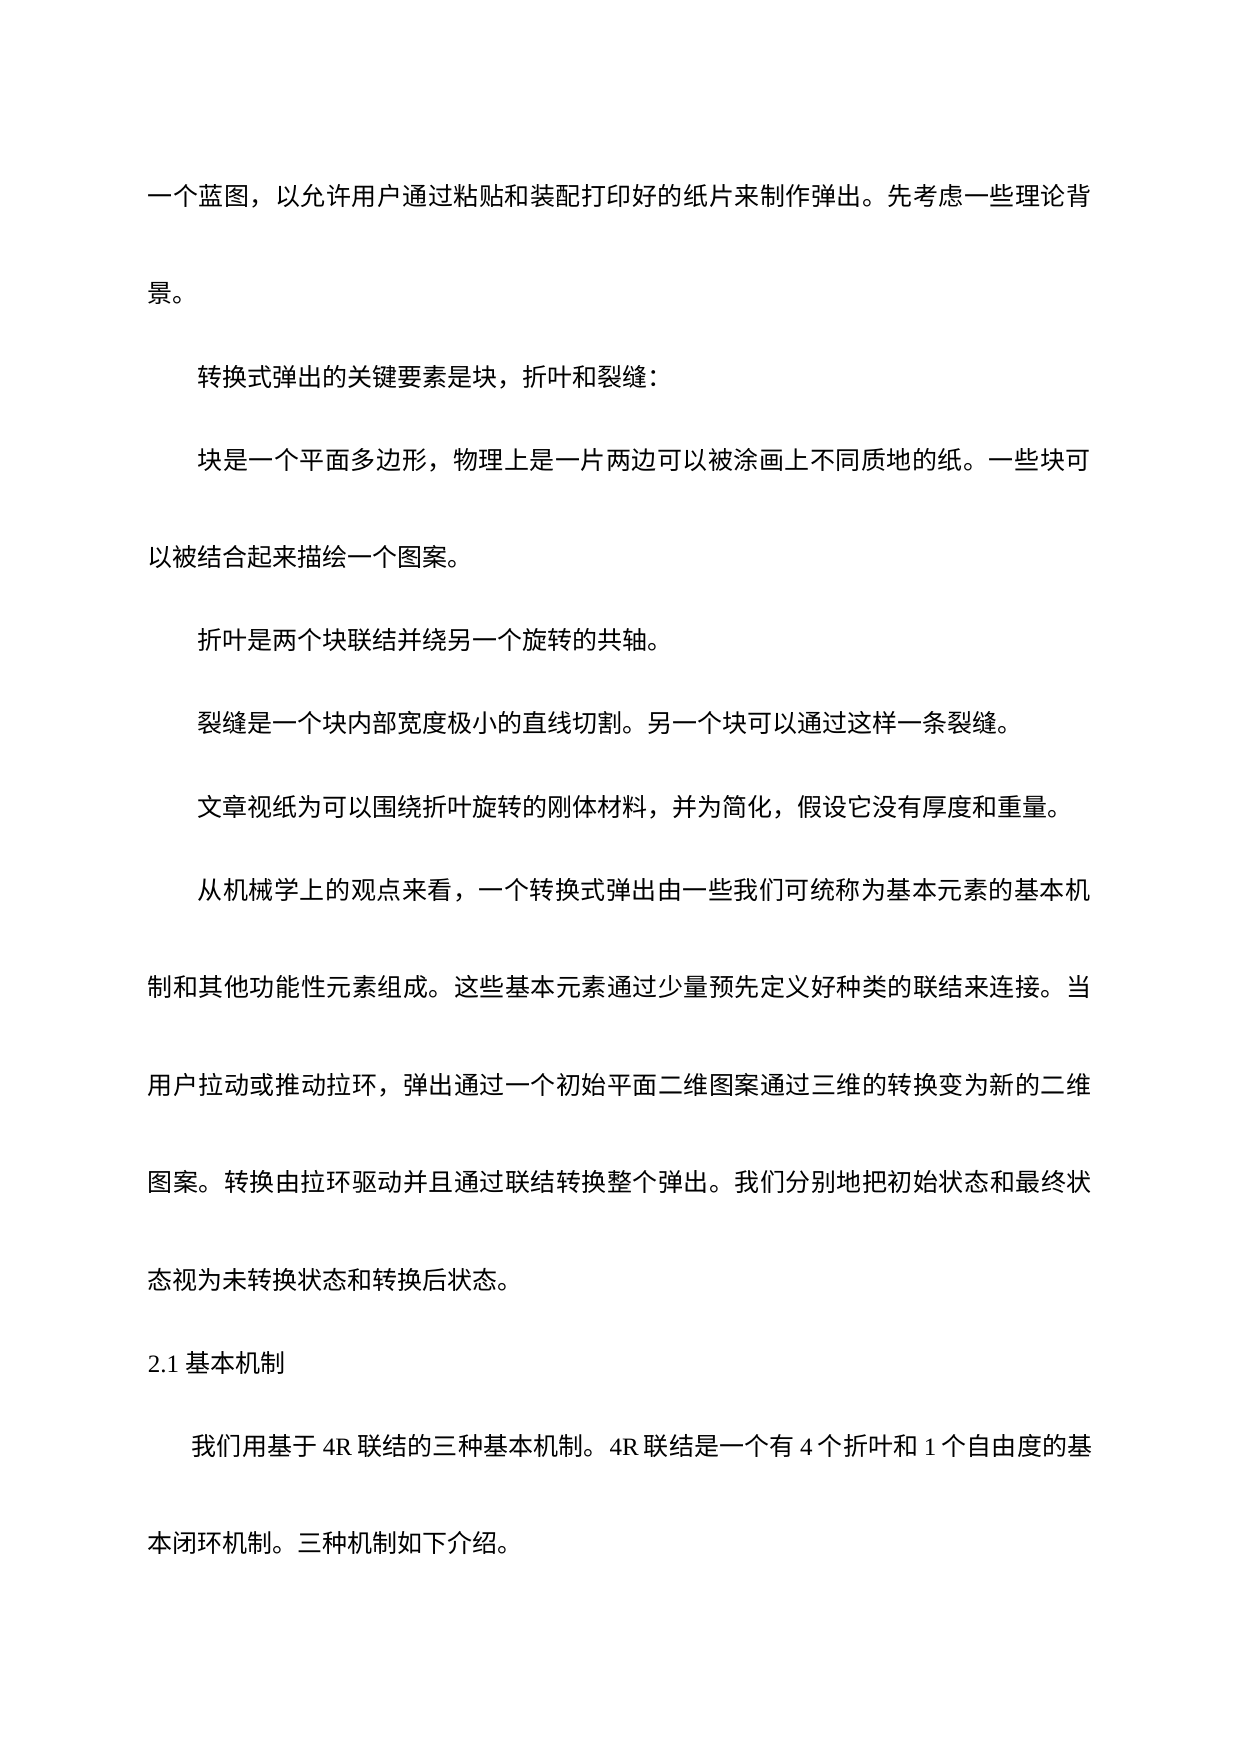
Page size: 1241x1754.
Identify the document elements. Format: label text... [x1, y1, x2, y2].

text 转换式弹出的关键要素是块，折叶和裂缝： [148, 343, 1092, 408]
text 我们用基于4R联结的三种基本机制。4R联结是一个有4个折叶和1个自由度的基本闭环机制。三种机制如下介绍。 [148, 1412, 1092, 1574]
text 2.1 基本机制 [148, 1329, 1092, 1394]
text 文章视纸为可以围绕折叶旋转的刚体材料，并为简化，假设它没有厚度和重量。 [148, 773, 1092, 838]
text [148, 162, 1092, 324]
text 折叶是两个块联结并绕另一个旋转的共轴。 [148, 606, 1092, 671]
text 裂缝是一个块内部宽度极小的直线切割。另一个块可以通过这样一条裂缝。 [148, 689, 1092, 754]
text 块是一个平面多边形，物理上是一片两边可以被涂画上不同质地的纸。一些块可以被结合起来描绘一个图案。 [148, 426, 1092, 588]
text 从机械学上的观点来看，一个转换式弹出由一些我们可统称为基本元素的基本机制和其他功能性元素组成。这些基本元素通过少量预先定义好种类的联结来连接。当用户拉动或推动拉环，弹出通过一个初始平面二维图案通过三维的转换变为新的二维图案。转换由拉环驱动并且通过联结转换整个弹出。我们分别地把初始状态和最终状态视为未转换状态和转换后状态。 [148, 856, 1092, 1311]
